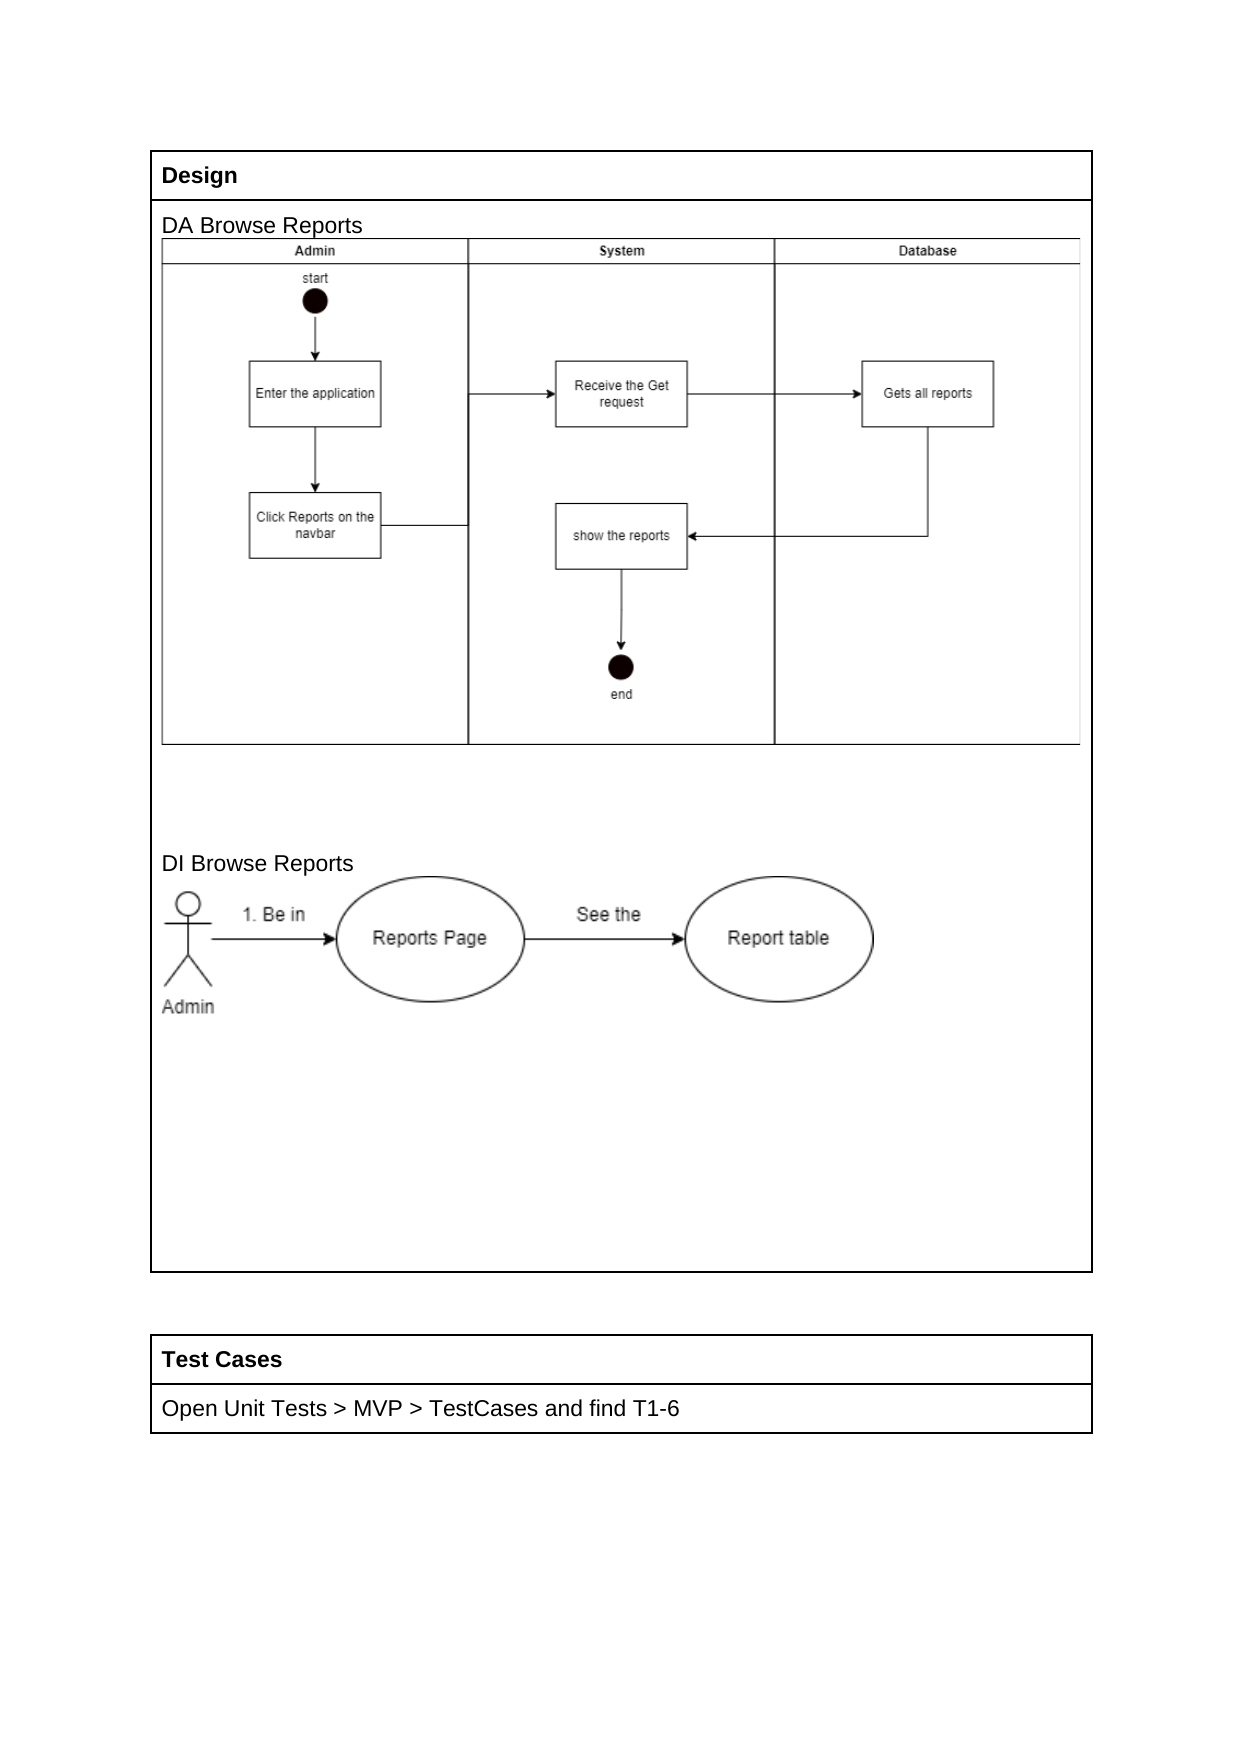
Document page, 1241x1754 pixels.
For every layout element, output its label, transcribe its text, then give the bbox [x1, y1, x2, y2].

picture [161, 876, 874, 1020]
table_cell Open Unit Tests > MVP > TestCases and find T1-6 [152, 1385, 1091, 1432]
table_header Test Cases [152, 1336, 1091, 1383]
picture [161, 238, 1081, 745]
table_cell DA Browse Reports DI Browse Reports [152, 201, 1091, 1271]
table_header Design [152, 152, 1091, 199]
